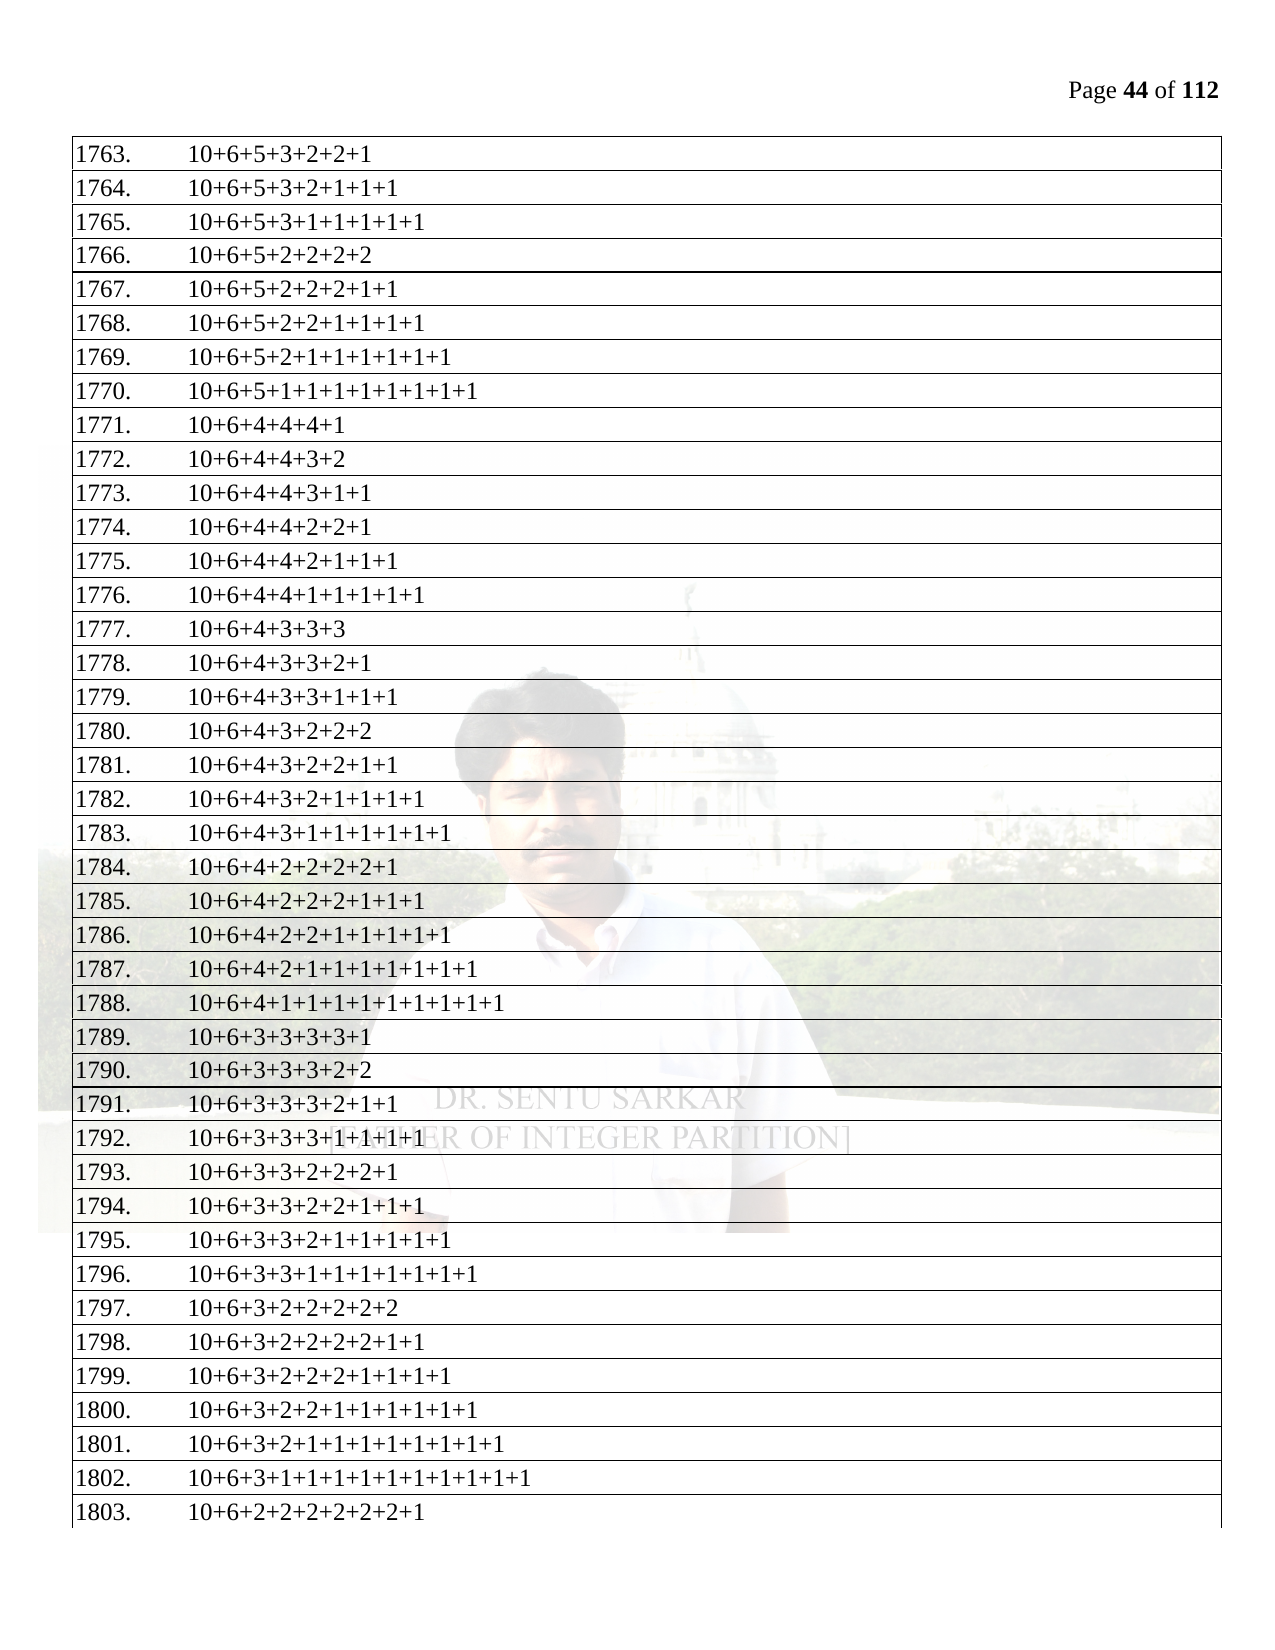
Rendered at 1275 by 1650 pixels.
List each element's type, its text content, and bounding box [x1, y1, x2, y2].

list 10+6+4+2+2+2+2+1 [73, 850, 1221, 883]
list 10+6+3+1+1+1+1+1+1+1+1+1+1 [73, 1461, 1221, 1494]
list 10+6+3+3+2+1+1+1+1+1 [73, 1223, 1221, 1256]
list 10+6+3+3+1+1+1+1+1+1+1 [73, 1257, 1221, 1290]
list 10+6+4+4+2+2+1 [73, 510, 1221, 543]
list 10+6+4+1+1+1+1+1+1+1+1+1 [73, 986, 1221, 1018]
list 10+6+4+2+1+1+1+1+1+1+1 [73, 952, 1221, 984]
list 10+6+5+2+2+2+1+1 [73, 273, 1221, 305]
list 10+6+5+2+2+1+1+1+1 [73, 306, 1221, 339]
list 10+6+3+2+2+2+1+1+1+1 [73, 1359, 1221, 1392]
list 10+6+3+2+2+2+2+2 [73, 1291, 1221, 1324]
list 10+6+4+4+3+1+1 [73, 476, 1221, 509]
list 10+6+3+3+3+2+2 [73, 1054, 1221, 1086]
list 10+6+2+2+2+2+2+2+1 [73, 1495, 1221, 1528]
list 10+6+3+3+3+3+1 [73, 1020, 1221, 1052]
list 10+6+5+2+2+2+2 [73, 239, 1221, 271]
list 10+6+5+3+1+1+1+1+1 [73, 205, 1221, 237]
list 10+6+4+4+1+1+1+1+1 [73, 578, 1221, 611]
list 10+6+4+4+2+1+1+1 [73, 544, 1221, 577]
list 10+6+4+4+4+1 [73, 408, 1221, 441]
list 10+6+5+1+1+1+1+1+1+1+1 [73, 374, 1221, 407]
list 10+6+4+3+2+2+2 [73, 714, 1221, 747]
list 10+6+5+2+1+1+1+1+1+1 [73, 340, 1221, 373]
list 10+6+3+3+2+2+2+1 [73, 1155, 1221, 1188]
list 10+6+5+3+2+2+1 [73, 137, 1221, 169]
list 10+6+4+3+2+2+1+1 [73, 748, 1221, 781]
list 10+6+5+3+2+1+1+1 [73, 171, 1221, 203]
list 10+6+4+3+3+3 [73, 612, 1221, 645]
list 10+6+3+3+2+2+1+1+1 [73, 1189, 1221, 1222]
list 10+6+4+3+3+2+1 [73, 646, 1221, 679]
list 10+6+3+2+2+1+1+1+1+1+1 [73, 1393, 1221, 1426]
list 10+6+4+4+3+2 [73, 442, 1221, 475]
list 10+6+3+2+2+2+2+1+1 [73, 1325, 1221, 1358]
list 10+6+4+3+1+1+1+1+1+1 [73, 816, 1221, 849]
list 10+6+4+3+3+1+1+1 [73, 680, 1221, 713]
list 10+6+3+3+3+1+1+1+1 [73, 1121, 1221, 1154]
list 10+6+3+3+3+2+1+1 [73, 1088, 1221, 1120]
list 10+6+4+3+2+1+1+1+1 [73, 782, 1221, 815]
list 10+6+3+2+1+1+1+1+1+1+1+1 [73, 1427, 1221, 1460]
list 10+6+4+2+2+1+1+1+1+1 [73, 918, 1221, 951]
list 10+6+4+2+2+2+1+1+1 [73, 884, 1221, 917]
